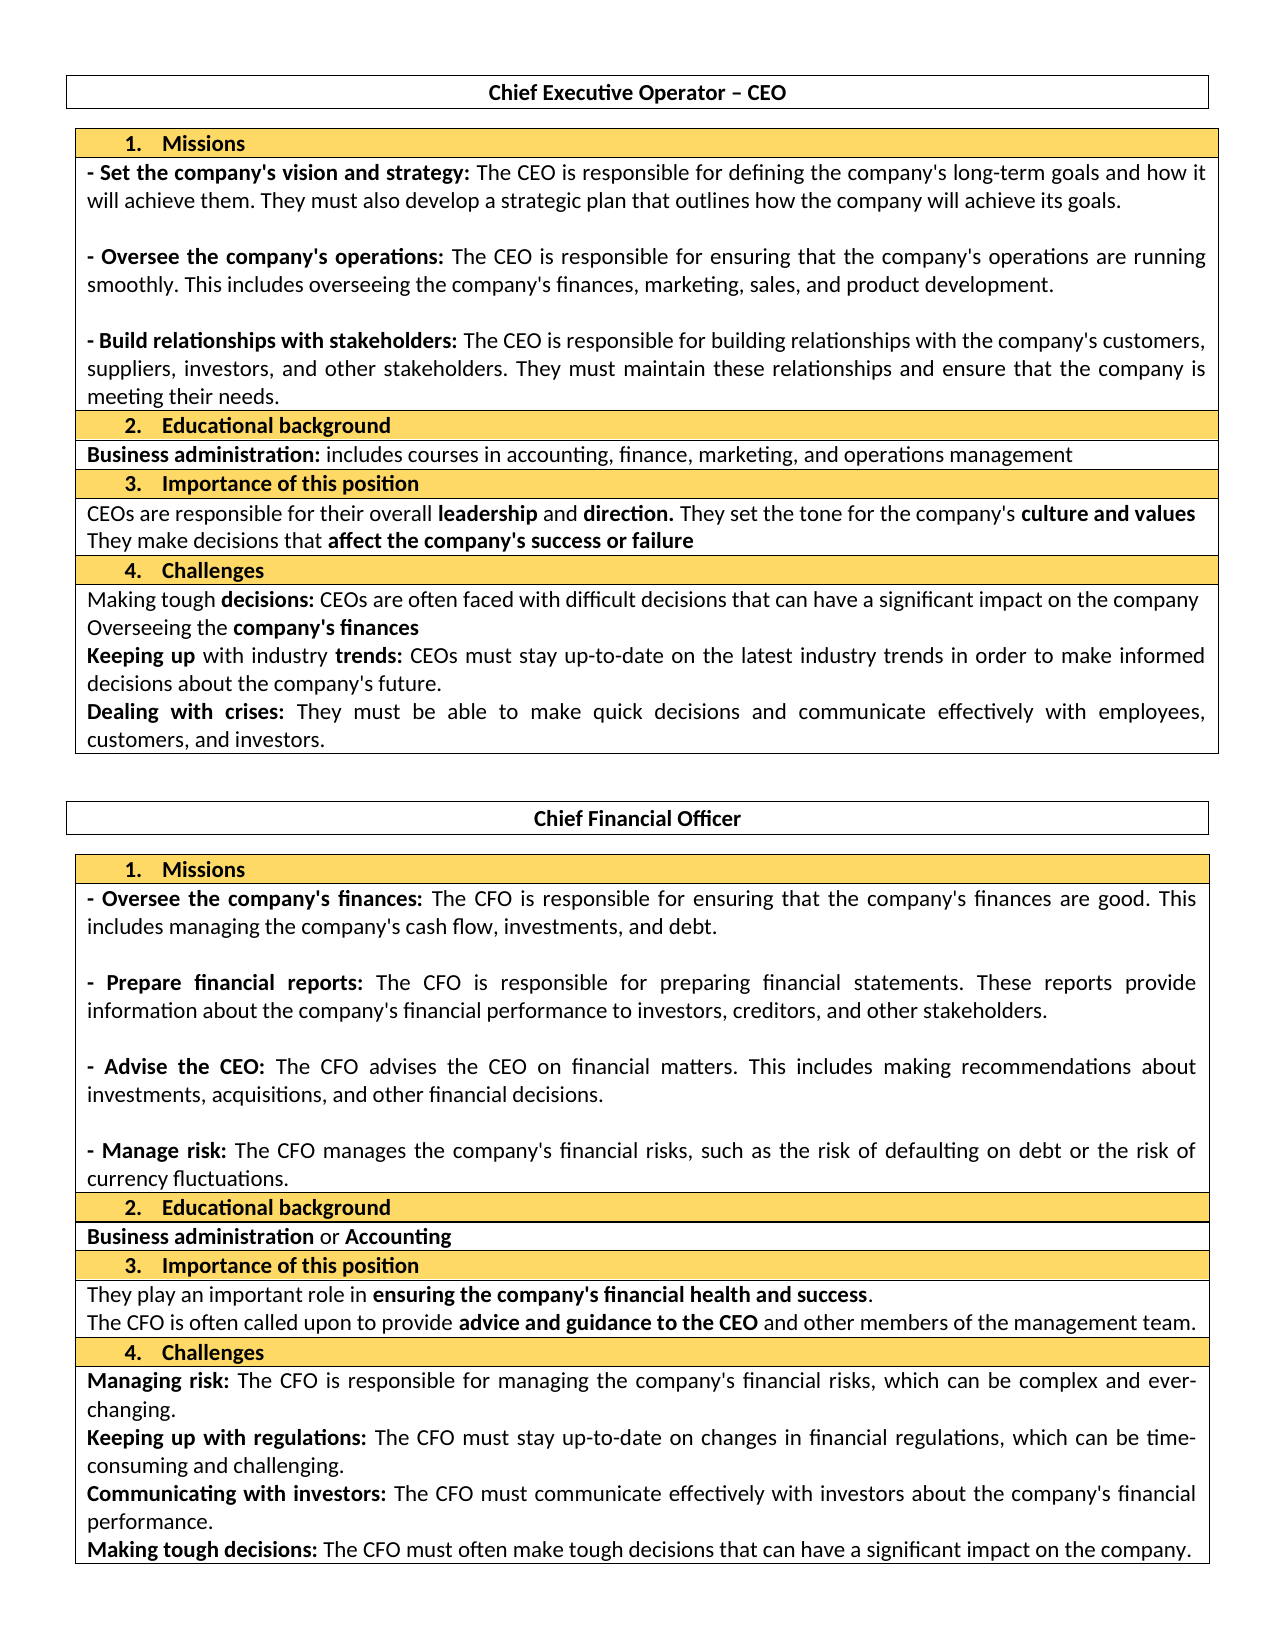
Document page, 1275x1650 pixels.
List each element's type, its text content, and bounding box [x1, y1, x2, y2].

table_cell Educational background [76, 411, 1218, 439]
table_cell Making tough decisions: CEOs are often faced with difficult decisions that can have a significant impact on the company Overseeing the company's finances Keeping up with industry trends: CEOs must stay up-to-date on the latest industry trends in order to make informed decisions about the company's future. Dealing with crises: They must be able to make quick decisions and communicate effectively with employees, customers, and investors. [76, 585, 1218, 753]
text Chief Executive Operator – CEO [67, 76, 1208, 108]
table_header Missions [76, 129, 1218, 157]
table_cell Challenges [76, 556, 1218, 584]
text Chief Financial Officer [67, 802, 1208, 834]
table_cell Managing risk: The CFO is responsible for managing the company's financial risks, which can be complex and ever-changing. Keeping up with regulations: The CFO must stay up-to-date on changes in financial regulations, which can be time-consuming and challenging. Communicating with investors: The CFO must communicate effectively with investors about the company's financial performance. Making tough decisions: The CFO must often make tough decisions that can have a significant impact on the company. [76, 1367, 1209, 1563]
table_cell Importance of this position [76, 470, 1218, 498]
table_cell They play an important role in ensuring the company's financial health and success. The CFO is often called upon to provide advice and guidance to the CEO and other members of the management team. [76, 1281, 1209, 1337]
table_cell - Oversee the company's finances: The CFO is responsible for ensuring that the company's finances are good. This includes managing the company's cash flow, investments, and debt. - Prepare financial reports: The CFO is responsible for preparing financial statements. These reports provide information about the company's financial performance to investors, creditors, and other stakeholders. - Advise the CEO: The CFO advises the CEO on financial matters. This includes making recommendations about investments, acquisitions, and other financial decisions. - Manage risk: The CFO manages the company's financial risks, such as the risk of defaulting on debt or the risk of currency fluctuations. [76, 884, 1209, 1192]
table_cell Challenges [76, 1338, 1209, 1366]
table_cell Importance of this position [76, 1251, 1209, 1279]
table_cell Educational background [76, 1193, 1209, 1221]
table_cell Business administration: includes courses in accounting, finance, marketing, and operations management [76, 441, 1218, 468]
table_cell Business administration or Accounting [76, 1223, 1209, 1250]
table_cell - Set the company's vision and strategy: The CEO is responsible for defining the company's long-term goals and how it will achieve them. They must also develop a strategic plan that outlines how the company will achieve its goals. - Oversee the company's operations: The CEO is responsible for ensuring that the company's operations are running smoothly. This includes overseeing the company's finances, marketing, sales, and product development. - Build relationships with stakeholders: The CEO is responsible for building relationships with the company's customers, suppliers, investors, and other stakeholders. They must maintain these relationships and ensure that the company is meeting their needs. [76, 158, 1218, 410]
table_cell CEOs are responsible for their overall leadership and direction. They set the tone for the company's culture and values They make decisions that affect the company's success or failure [76, 499, 1218, 555]
table_header Missions [76, 855, 1209, 883]
